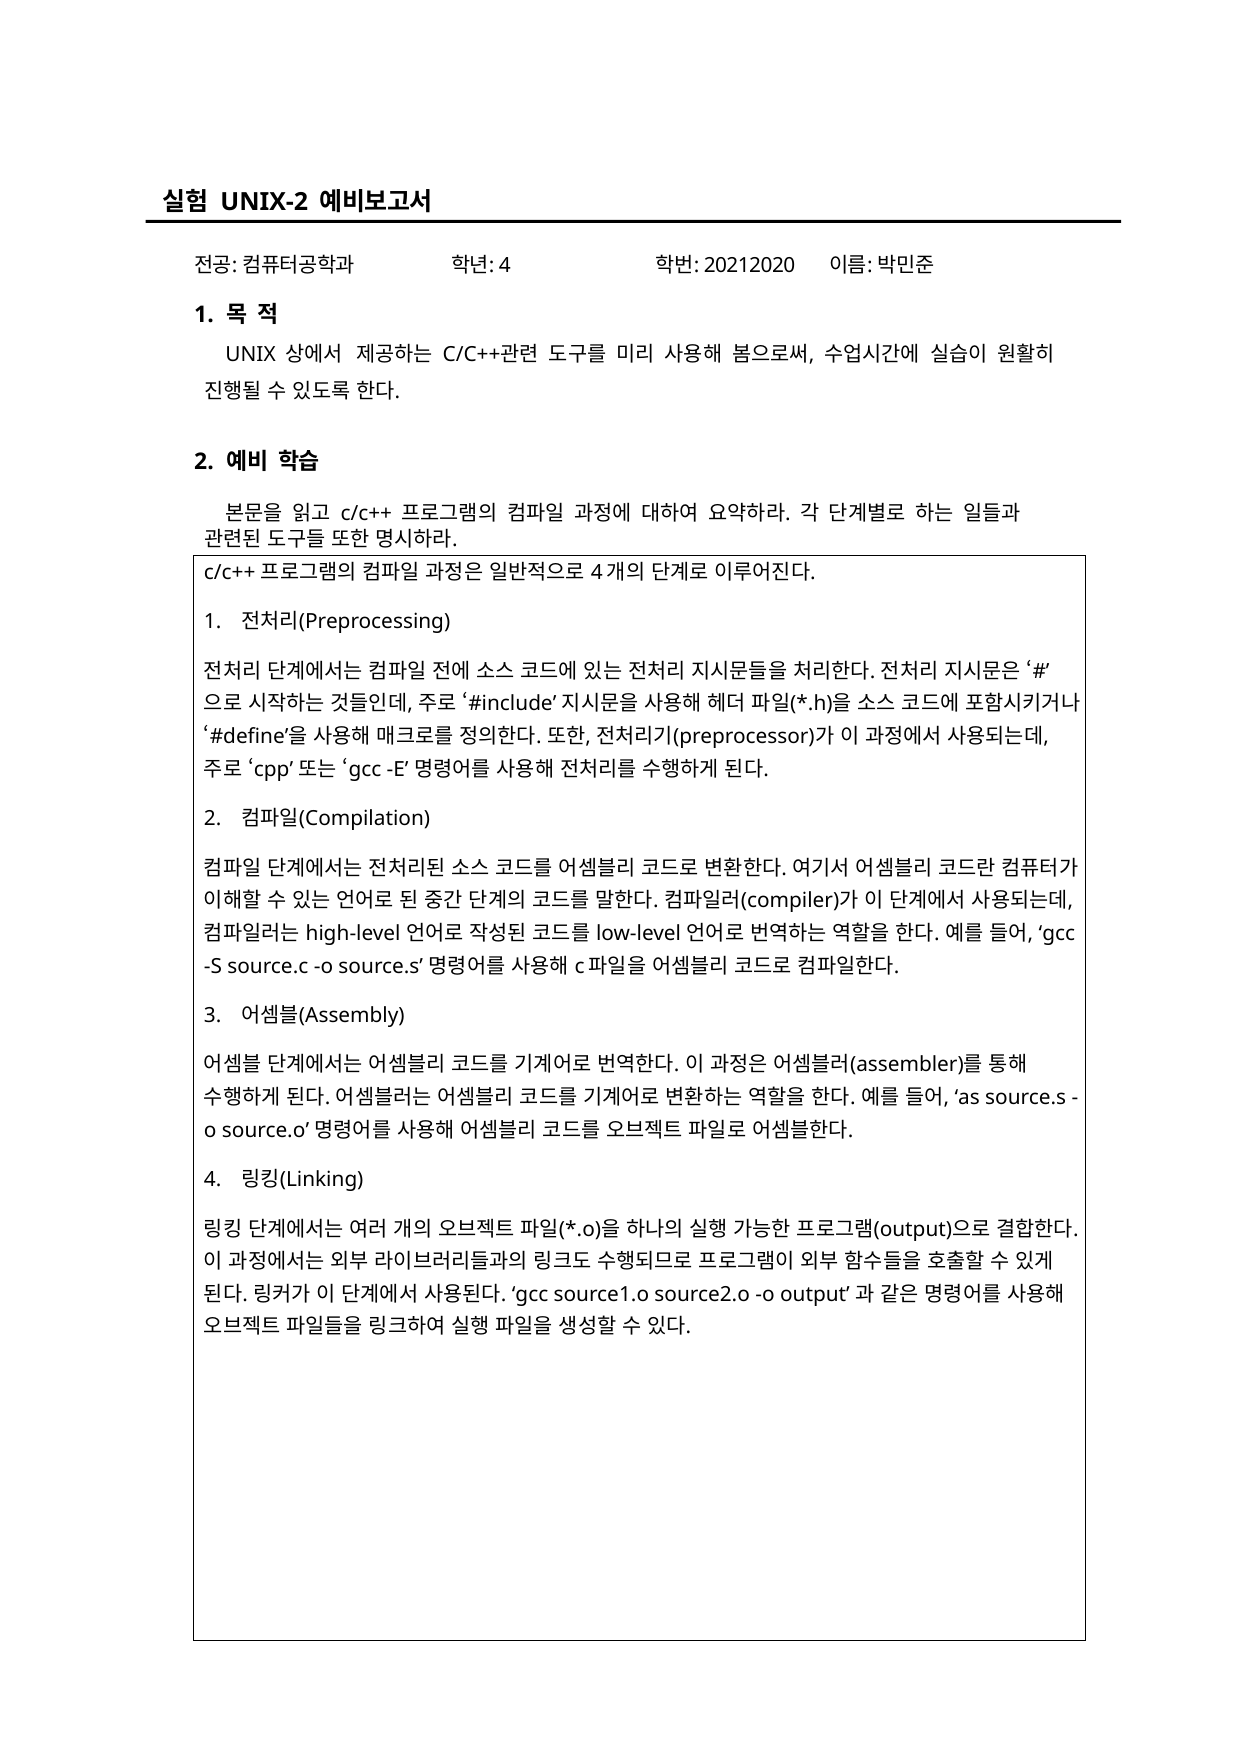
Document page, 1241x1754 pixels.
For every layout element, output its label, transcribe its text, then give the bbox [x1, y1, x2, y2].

list 본문을 읽고 c/c++ 프로그램의 컴파일 과정에 대하여 요약하라. 각 단계별로 하는 일들과 관련된 도구들 또한 명시하라. [204, 498, 1075, 553]
text 전공: 컴퓨터공학과 학년: 4 학번: 20212020 이름: 박민준 [194, 248, 1090, 278]
list 예비 학습 [194, 445, 1090, 476]
list 목 적 [194, 298, 1090, 329]
text 실험 UNIX-2 예비보고서 [162, 182, 1090, 218]
text UNIX 상에서 제공하는 C/C++관련 도구를 미리 사용해 봄으로써, 수업시간에 실습이 원활히 진행될 수 있도록 한다. [204, 337, 1090, 404]
